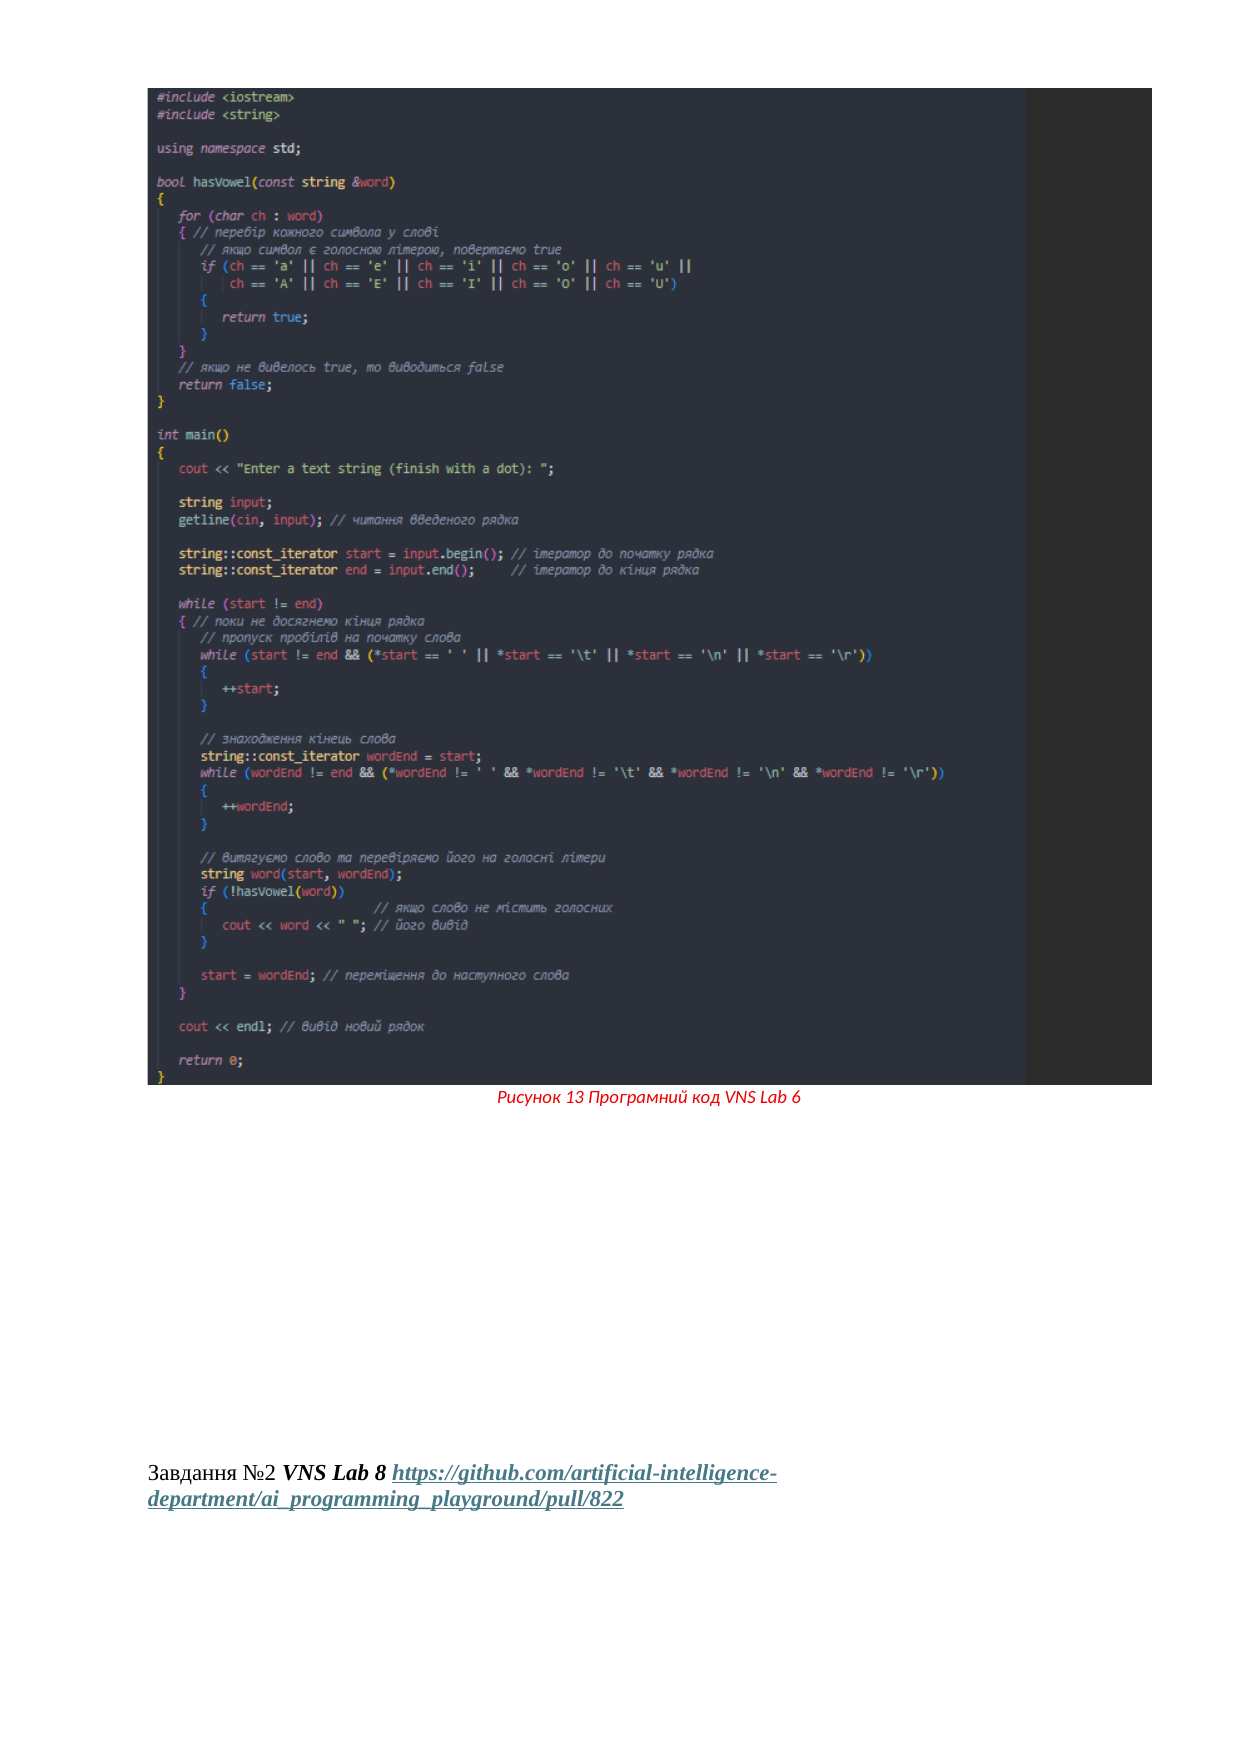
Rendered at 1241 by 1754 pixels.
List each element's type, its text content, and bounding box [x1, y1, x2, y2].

text Завдання №2 VNS Lab 8 https://github.com/artificial-intelligence-department/ai_programming_playground/pull/822 [148, 1459, 1152, 1512]
picture [147, 88, 1027, 1085]
text Рисунок 13 Програмний код VNS Lab 6 [148, 1085, 1152, 1108]
